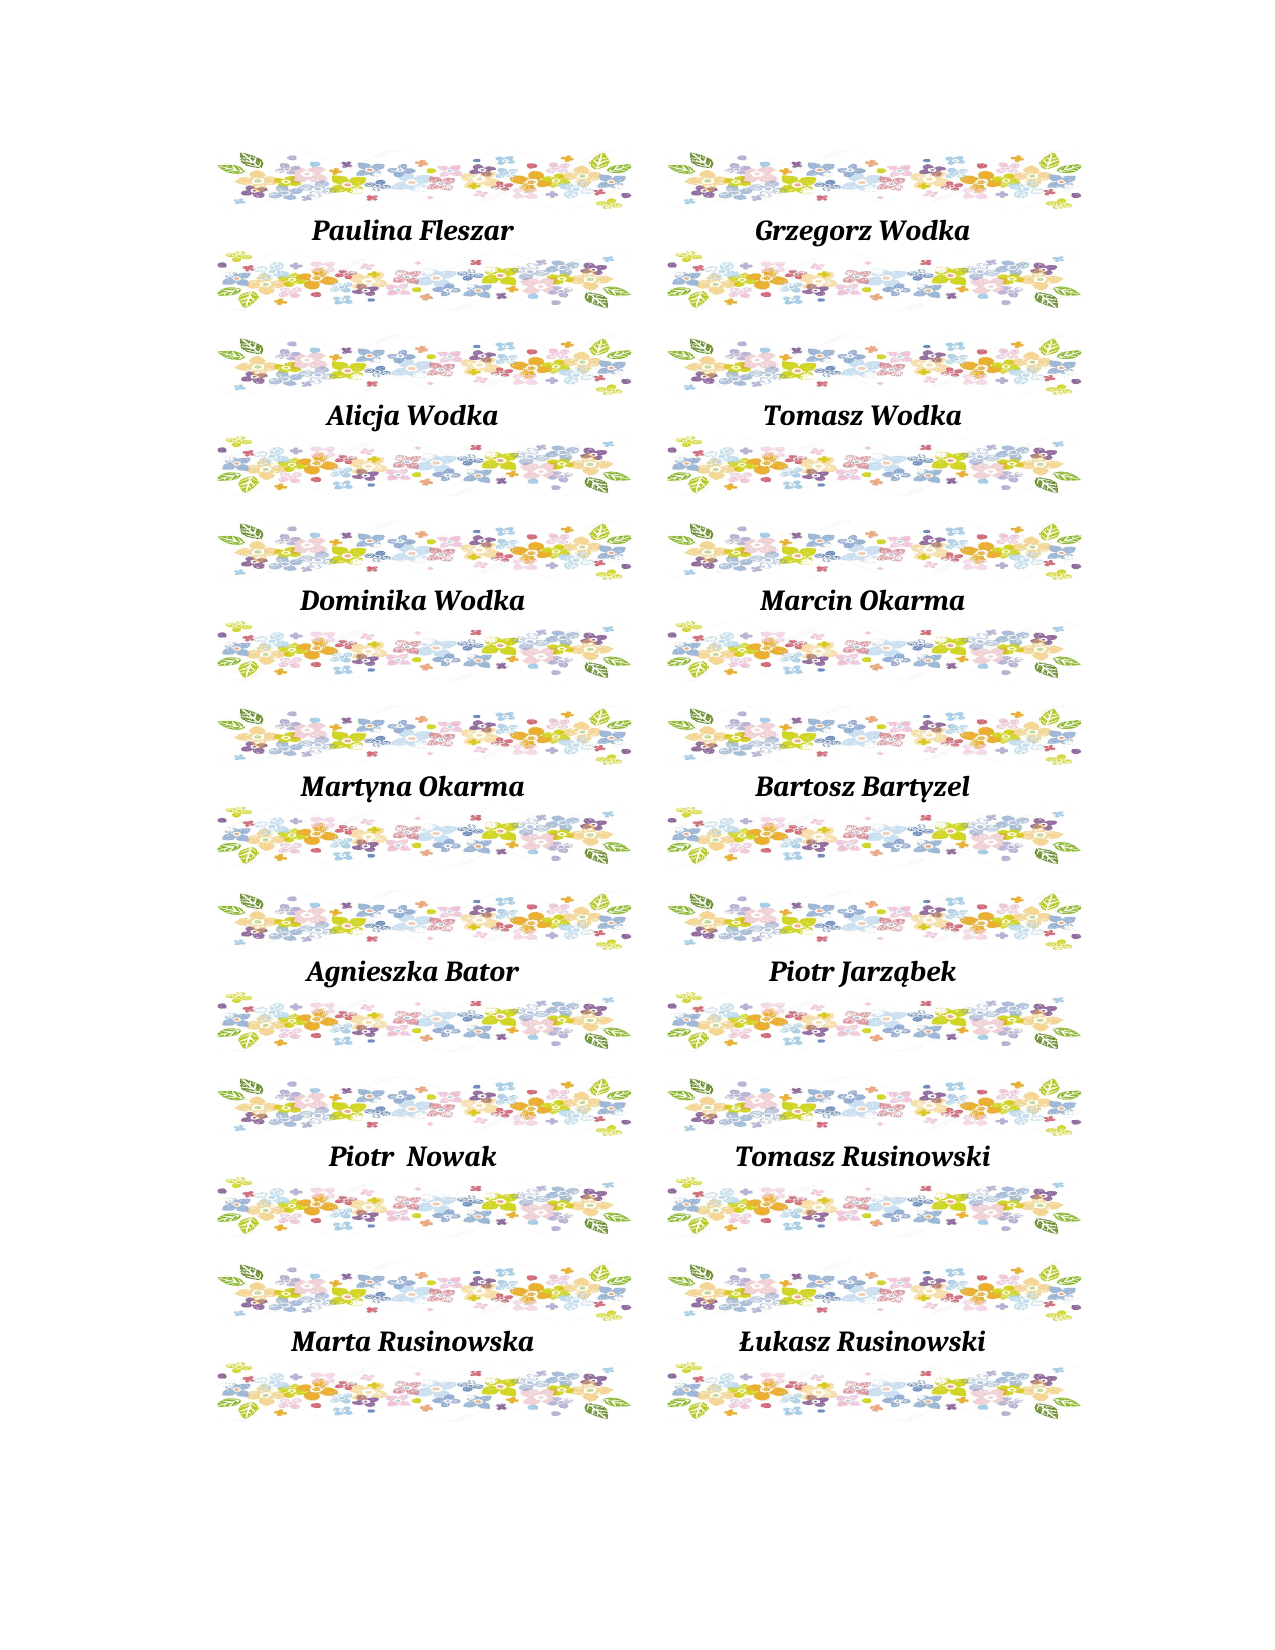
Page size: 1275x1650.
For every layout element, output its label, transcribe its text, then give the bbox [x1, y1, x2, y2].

table_cell Tomasz Wodka [638, 335, 1087, 520]
picture [217, 150, 632, 209]
table_cell Alicja Wodka [188, 335, 637, 520]
picture [667, 335, 1082, 395]
picture [667, 150, 1082, 209]
picture [667, 807, 1082, 867]
picture [667, 1261, 1082, 1321]
picture [217, 992, 632, 1052]
picture [667, 890, 1082, 950]
picture [667, 621, 1082, 681]
table_cell Paulina Fleszar [188, 150, 637, 335]
picture [217, 520, 632, 580]
picture [217, 1076, 632, 1136]
picture [667, 992, 1082, 1052]
table_cell Dominika Wodka [188, 520, 637, 706]
picture [217, 1261, 632, 1321]
table_cell Agnieszka Bator [188, 891, 637, 1076]
picture [217, 890, 632, 950]
table_cell Marta Rusinowska [188, 1261, 637, 1446]
picture [217, 705, 632, 765]
table_cell Bartosz Bartyzel [638, 706, 1087, 891]
picture [667, 705, 1082, 765]
table_cell Tomasz Rusinowski [638, 1076, 1087, 1261]
picture [667, 1177, 1082, 1237]
picture [217, 1177, 632, 1237]
picture [217, 621, 632, 681]
table_cell Marcin Okarma [638, 520, 1087, 706]
picture [667, 1362, 1082, 1422]
table_cell Martyna Okarma [188, 706, 637, 891]
picture [217, 807, 632, 867]
table_cell Grzegorz Wodka [638, 150, 1087, 335]
picture [667, 436, 1082, 496]
picture [217, 335, 632, 395]
table_cell Łukasz Rusinowski [638, 1261, 1087, 1446]
picture [667, 1076, 1082, 1136]
picture [667, 251, 1082, 311]
picture [217, 251, 632, 311]
table_cell Piotr Jarząbek [638, 891, 1087, 1076]
table_cell Piotr Nowak [188, 1076, 637, 1261]
picture [667, 520, 1082, 580]
picture [217, 436, 632, 496]
picture [217, 1362, 632, 1422]
